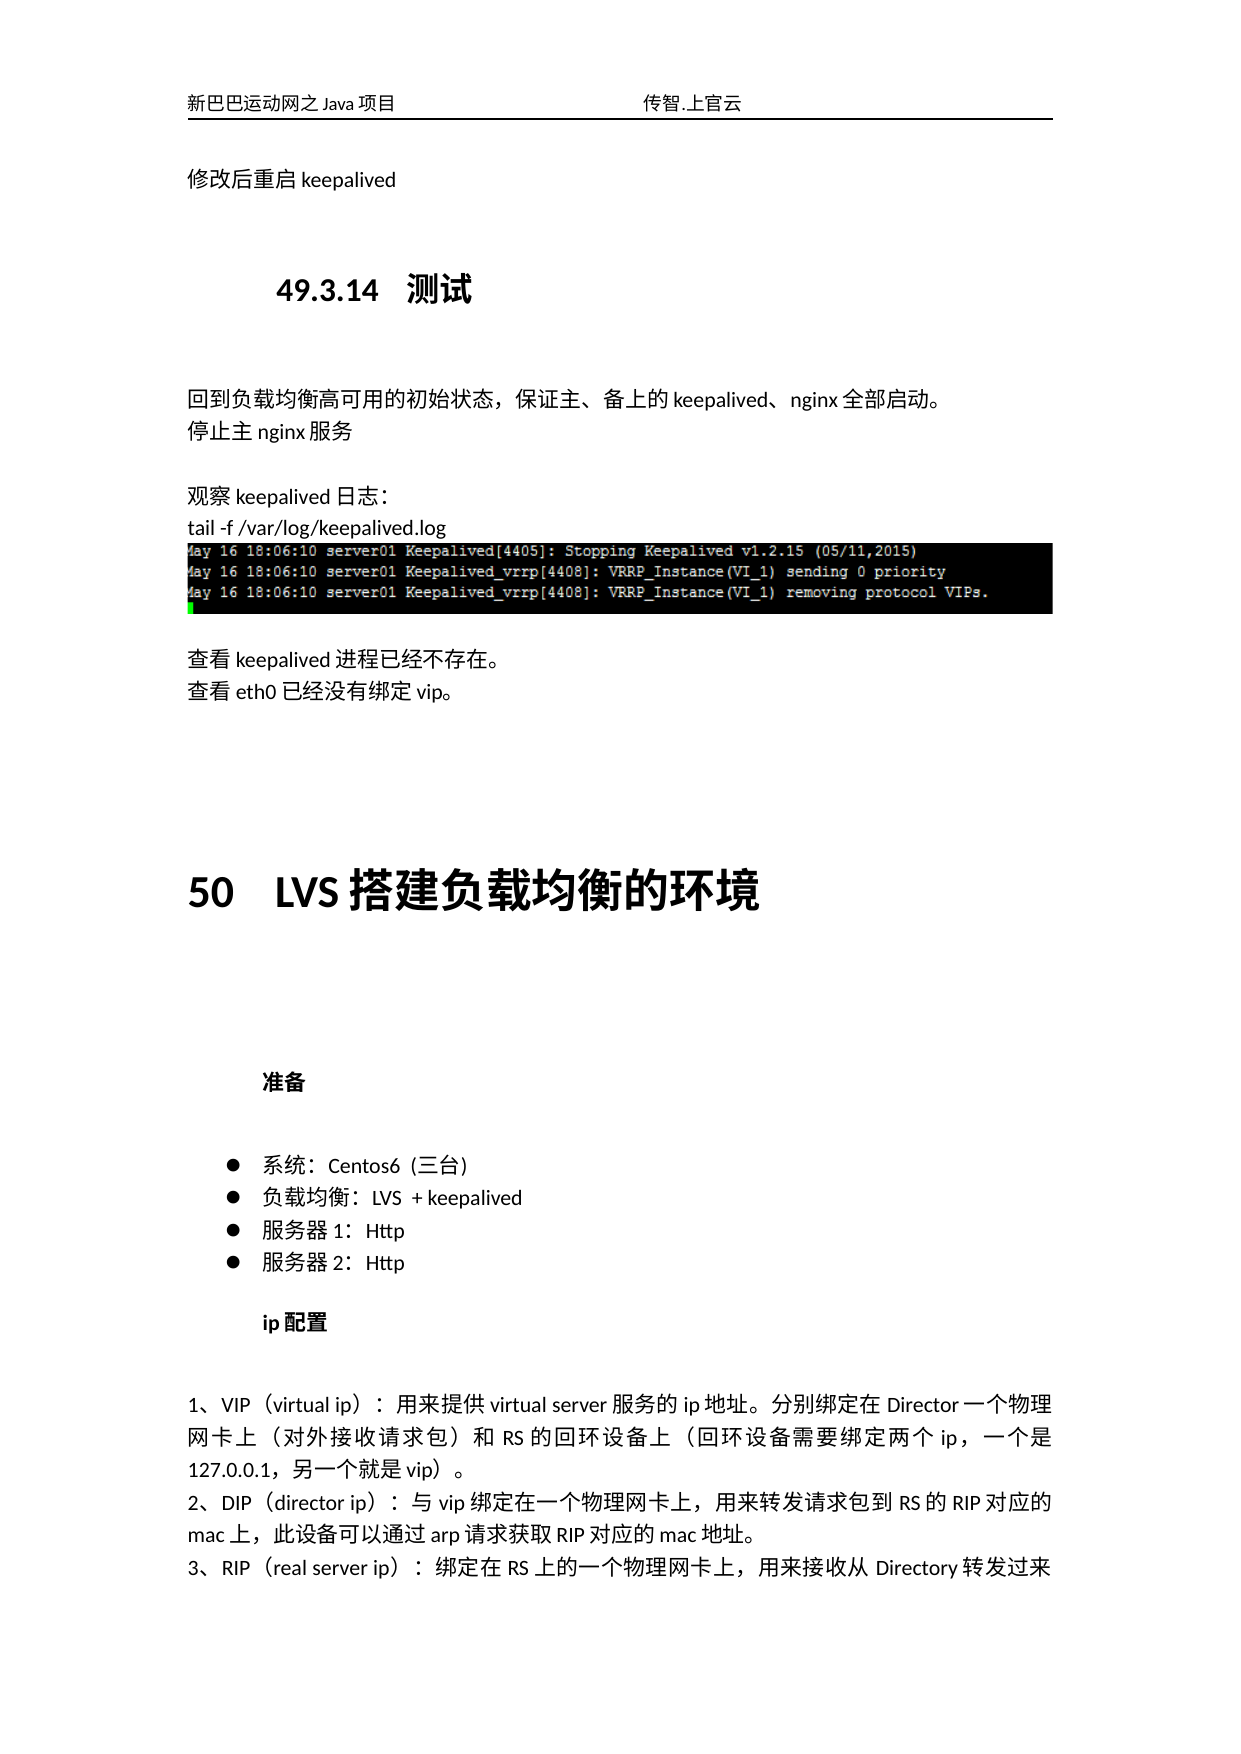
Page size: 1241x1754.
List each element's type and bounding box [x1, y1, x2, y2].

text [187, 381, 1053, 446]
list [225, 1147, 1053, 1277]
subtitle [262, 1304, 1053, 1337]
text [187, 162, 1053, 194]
picture [187, 543, 1053, 614]
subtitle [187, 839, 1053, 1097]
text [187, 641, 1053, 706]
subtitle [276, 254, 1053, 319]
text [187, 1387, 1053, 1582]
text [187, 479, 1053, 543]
